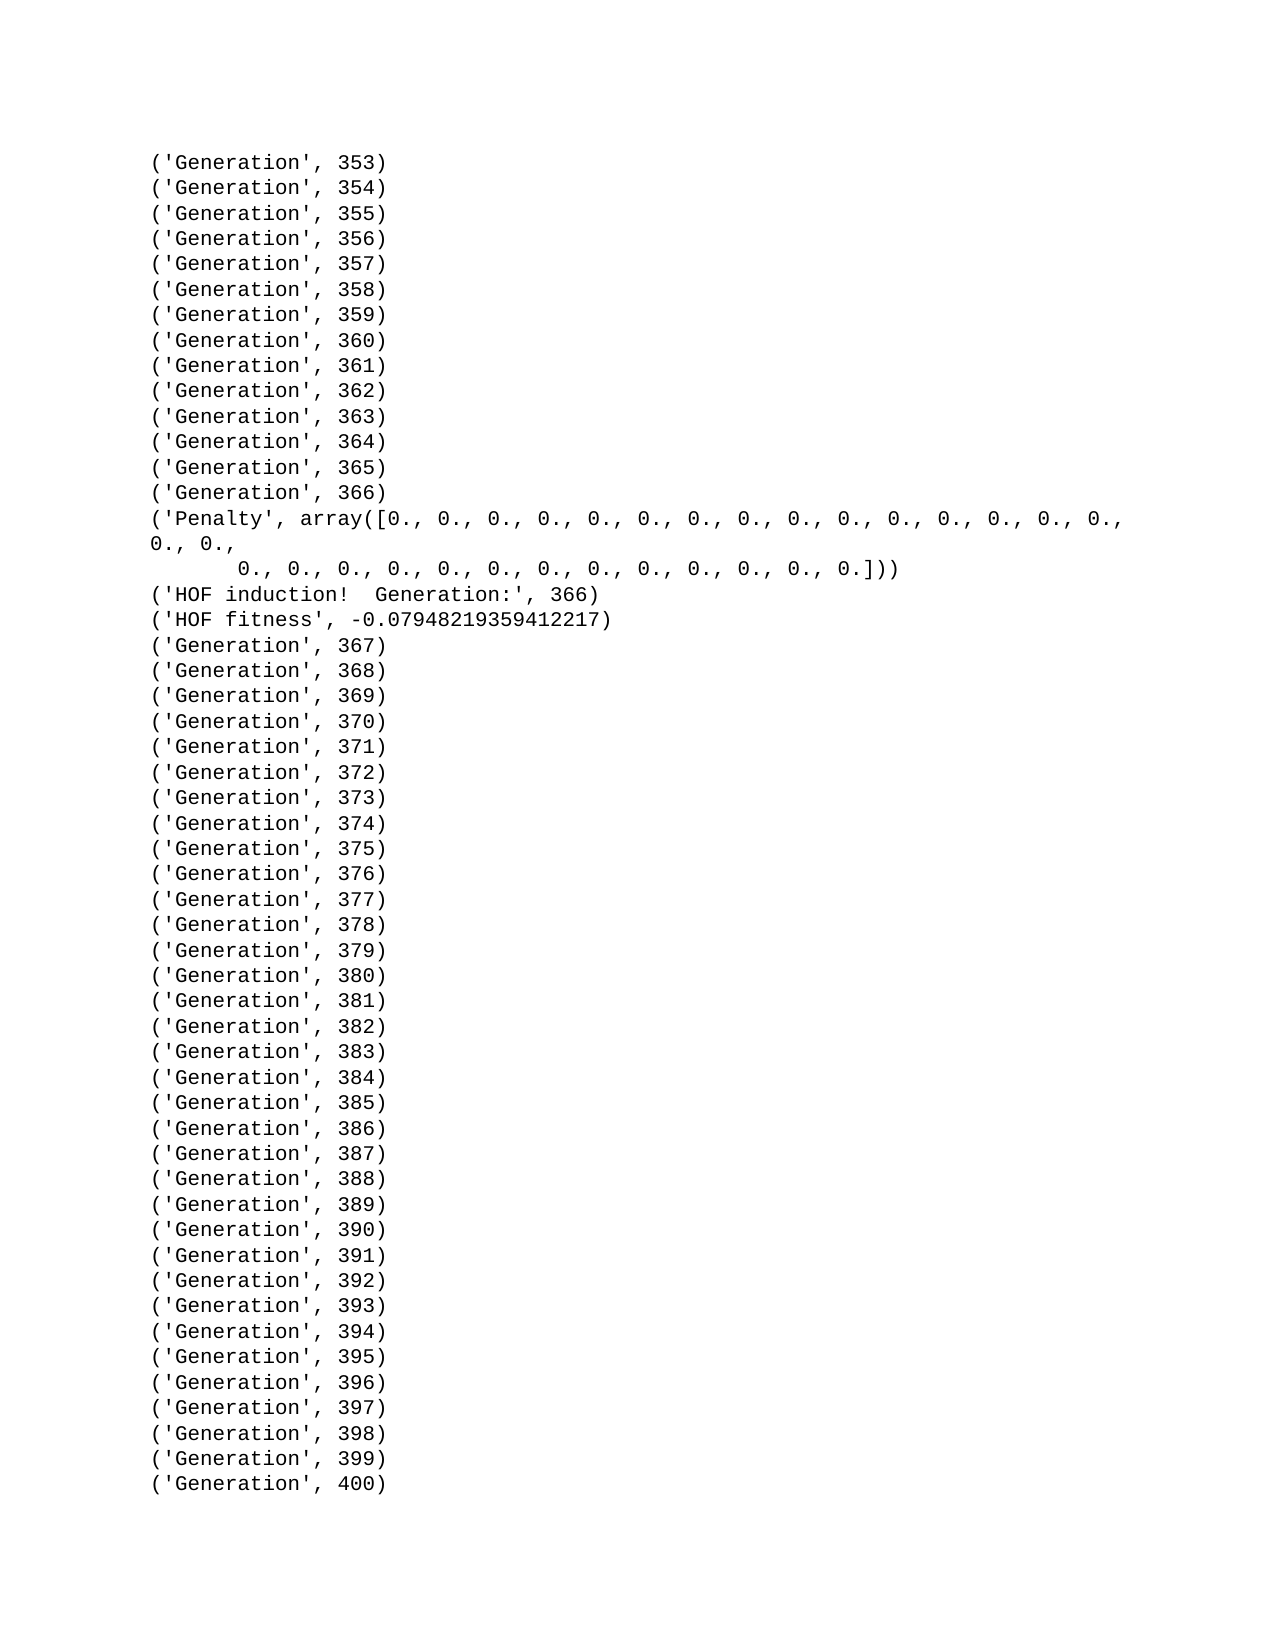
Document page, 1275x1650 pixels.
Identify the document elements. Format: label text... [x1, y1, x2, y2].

text ('HOF induction! Generation:', 366) [150, 582, 1125, 607]
text ('Generation', 384) [150, 1065, 1125, 1090]
text ('Generation', 361) [150, 353, 1125, 379]
text ('Generation', 396) [150, 1370, 1125, 1395]
text ('Generation', 390) [150, 1217, 1125, 1243]
text ('Generation', 367) [150, 633, 1125, 658]
text ('Generation', 368) [150, 658, 1125, 684]
text ('Generation', 362) [150, 379, 1125, 404]
text ('Generation', 358) [150, 277, 1125, 302]
text ('Generation', 385) [150, 1090, 1125, 1116]
text ('Generation', 380) [150, 963, 1125, 989]
text ('Generation', 381) [150, 989, 1125, 1014]
text ('Generation', 394) [150, 1319, 1125, 1344]
text ('Generation', 363) [150, 404, 1125, 429]
text ('Generation', 366) [150, 480, 1125, 506]
text ('Generation', 359) [150, 302, 1125, 328]
text ('Generation', 383) [150, 1039, 1125, 1065]
text ('Generation', 397) [150, 1395, 1125, 1421]
text ('Penalty', array([0., 0., 0., 0., 0., 0., 0., 0., 0., 0., 0., 0., 0., 0., 0., 0., 0., [150, 506, 1125, 557]
text ('Generation', 374) [150, 811, 1125, 836]
text ('Generation', 357) [150, 252, 1125, 277]
text ('HOF fitness', -0.07948219359412217) [150, 607, 1125, 633]
text ('Generation', 371) [150, 734, 1125, 760]
text ('Generation', 365) [150, 455, 1125, 480]
text ('Generation', 355) [150, 201, 1125, 226]
text ('Generation', 400) [150, 1472, 1125, 1497]
text ('Generation', 387) [150, 1141, 1125, 1167]
text ('Generation', 375) [150, 836, 1125, 862]
text ('Generation', 399) [150, 1446, 1125, 1472]
text ('Generation', 388) [150, 1167, 1125, 1192]
text ('Generation', 353) [150, 150, 1125, 175]
text ('Generation', 364) [150, 429, 1125, 455]
text ('Generation', 398) [150, 1421, 1125, 1446]
text ('Generation', 378) [150, 912, 1125, 938]
text ('Generation', 379) [150, 938, 1125, 963]
text ('Generation', 386) [150, 1116, 1125, 1141]
text ('Generation', 382) [150, 1014, 1125, 1039]
text ('Generation', 373) [150, 785, 1125, 811]
text ('Generation', 354) [150, 175, 1125, 201]
text ('Generation', 376) [150, 862, 1125, 887]
text ('Generation', 392) [150, 1268, 1125, 1294]
text 0., 0., 0., 0., 0., 0., 0., 0., 0., 0., 0., 0., 0.])) [150, 557, 1125, 582]
text ('Generation', 369) [150, 684, 1125, 709]
text ('Generation', 395) [150, 1344, 1125, 1370]
text ('Generation', 360) [150, 328, 1125, 353]
text ('Generation', 356) [150, 226, 1125, 252]
text ('Generation', 391) [150, 1243, 1125, 1268]
text ('Generation', 372) [150, 760, 1125, 785]
text ('Generation', 393) [150, 1294, 1125, 1319]
text ('Generation', 389) [150, 1192, 1125, 1217]
text ('Generation', 370) [150, 709, 1125, 734]
text ('Generation', 377) [150, 887, 1125, 912]
